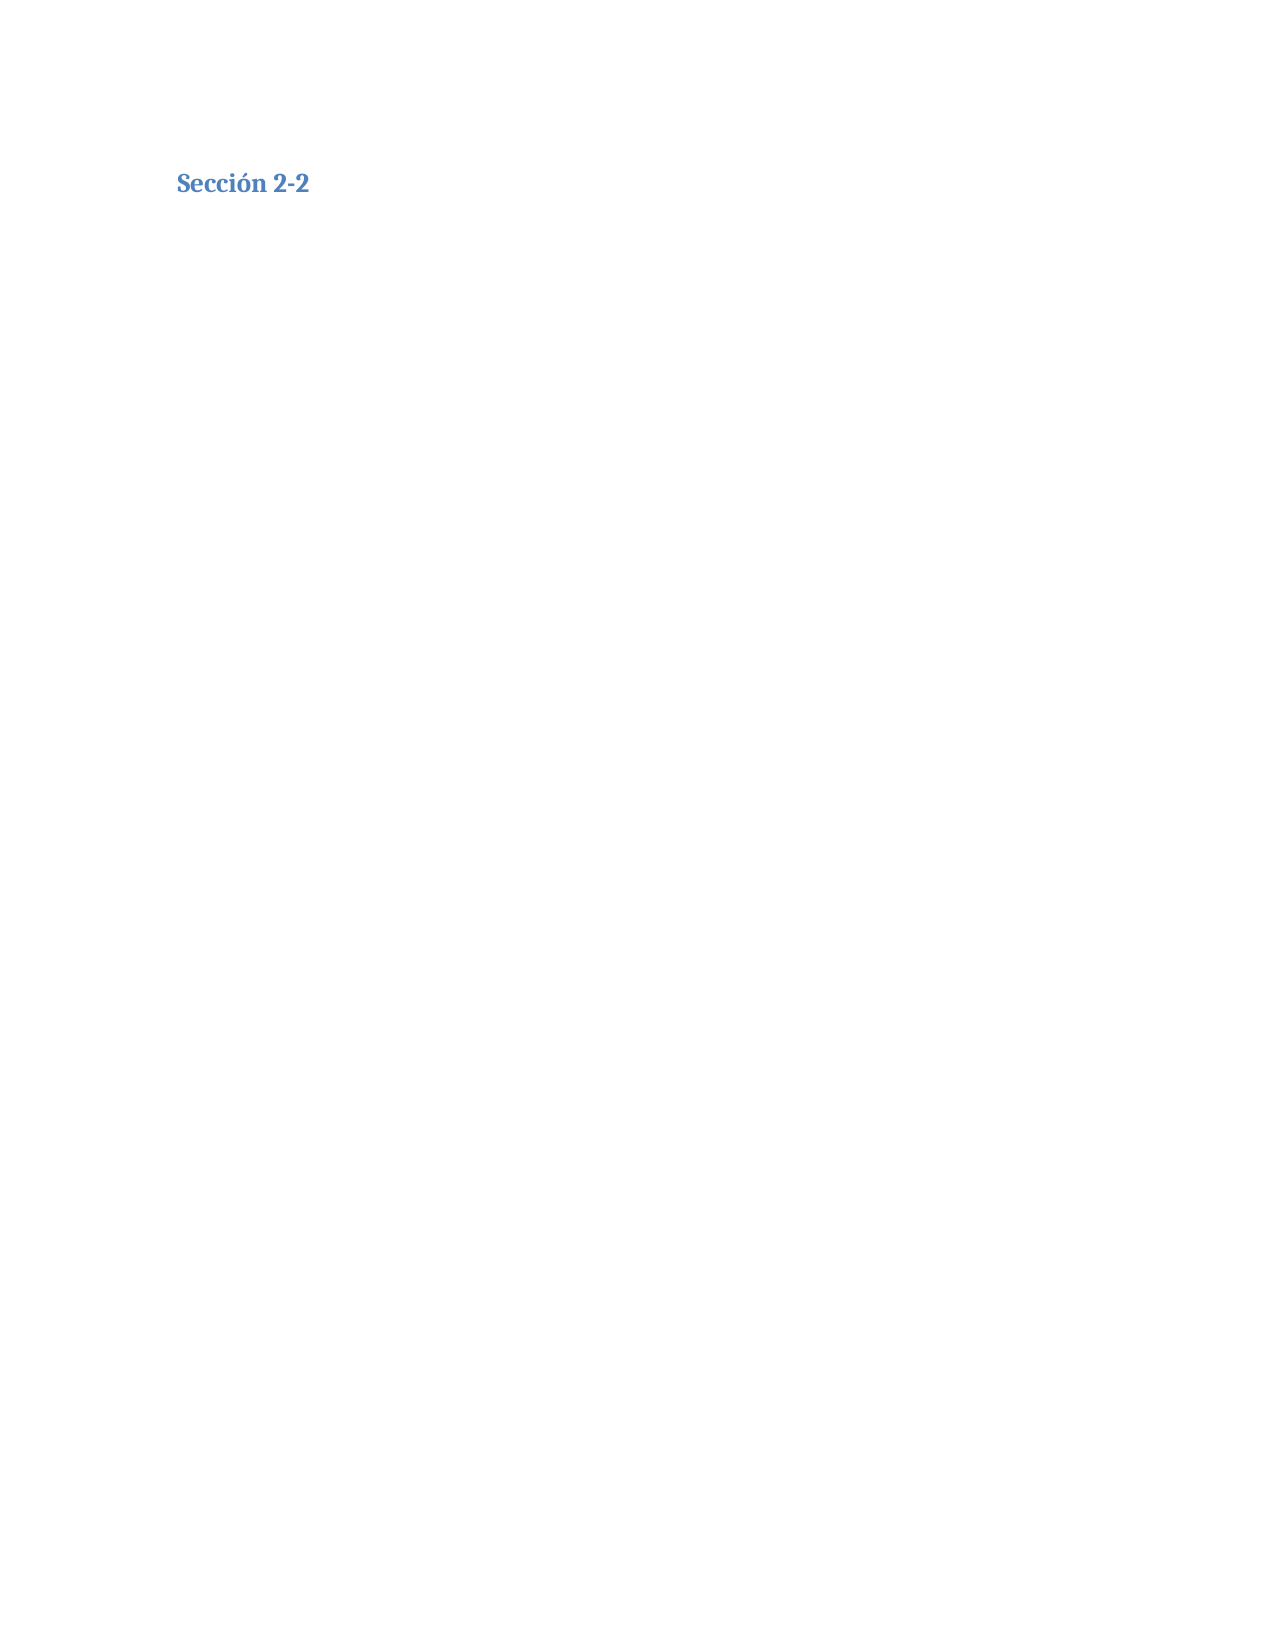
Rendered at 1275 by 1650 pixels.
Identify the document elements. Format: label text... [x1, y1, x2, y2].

subtitle Sección 2-2 [177, 168, 1098, 199]
